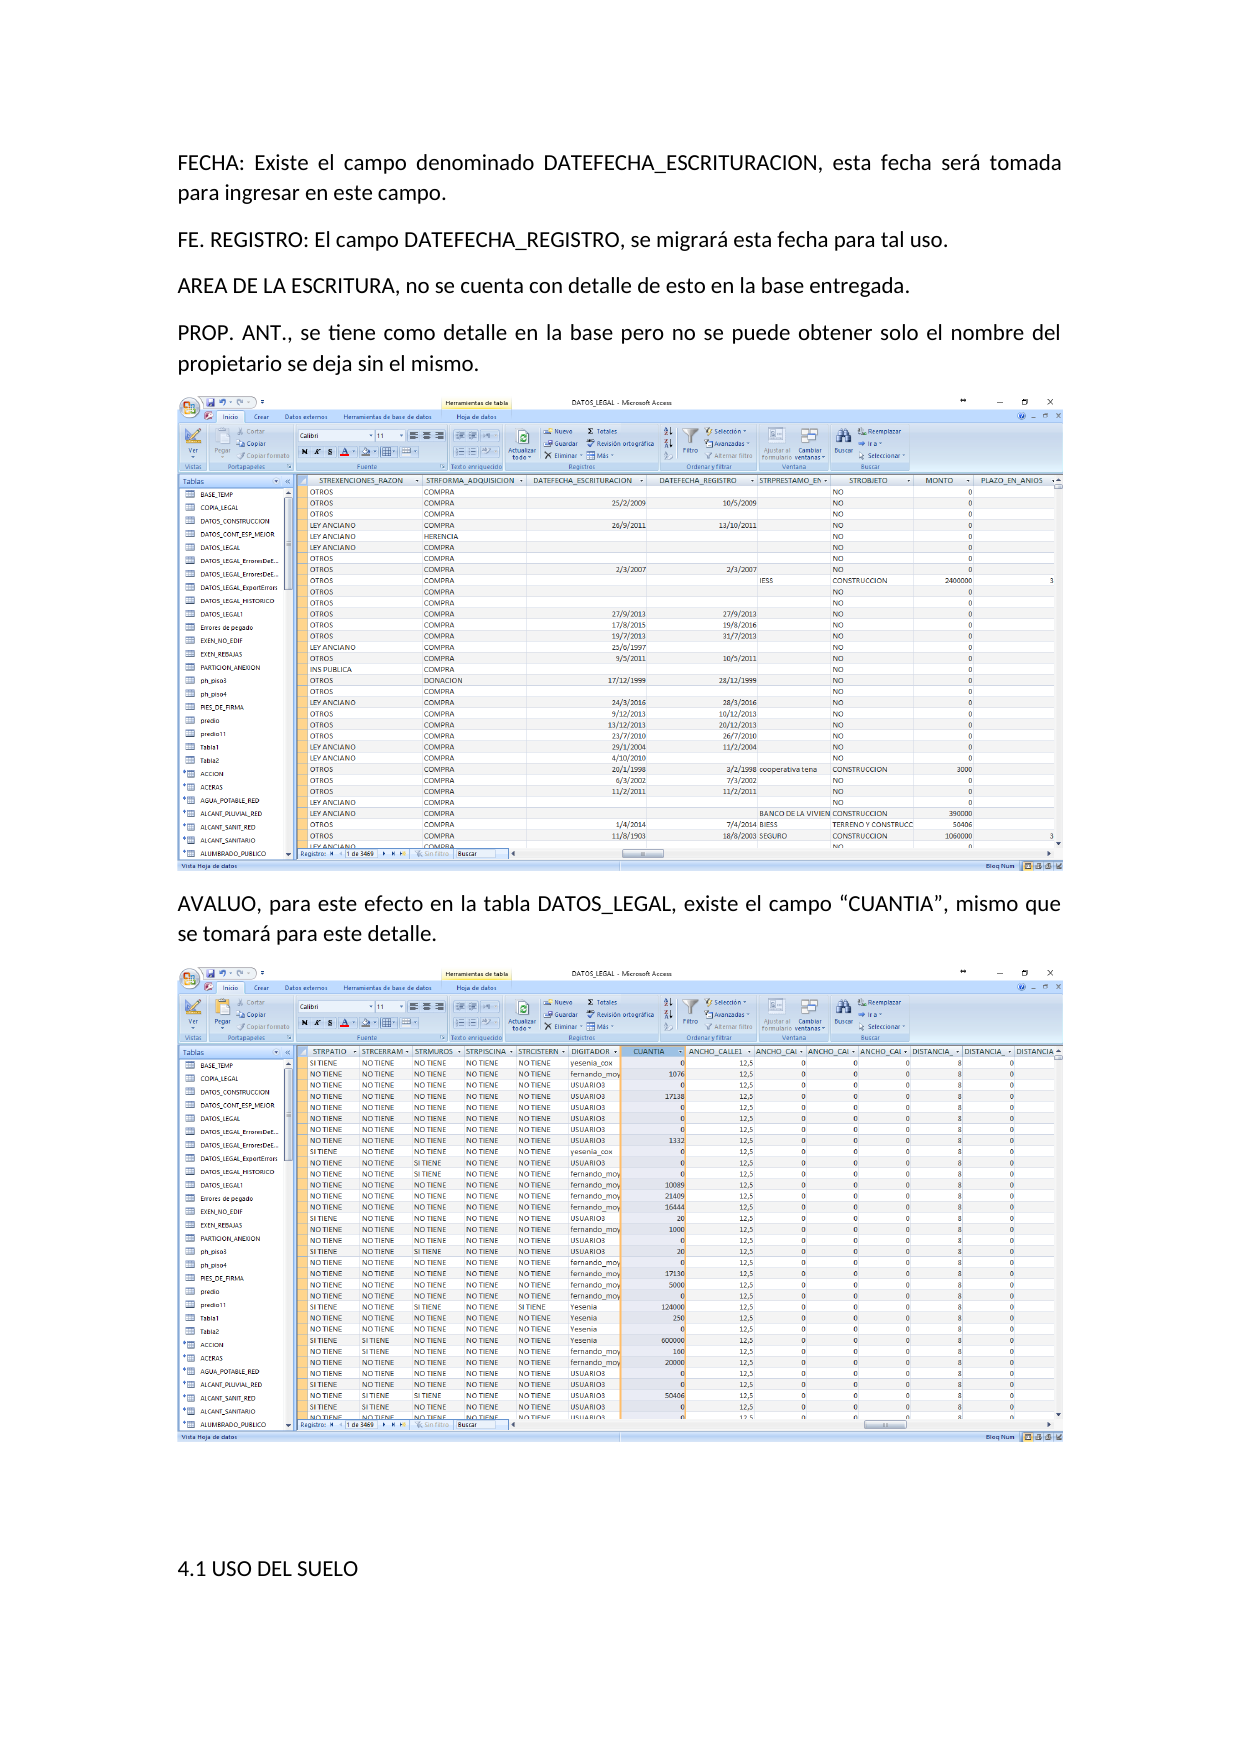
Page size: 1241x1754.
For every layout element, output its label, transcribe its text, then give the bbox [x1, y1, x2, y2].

text AREA DE LA ESCRITURA, no se cuenta con detalle de esto en la base entregada. [177, 272, 1063, 299]
text AVALUO, para este efecto en la tabla DATOS_LEGAL, existe el campo “CUANTIA”, mismo que se tomará para este detalle. [177, 889, 1063, 948]
picture [177, 966, 1063, 1442]
text PROP. ANT., se tiene como detalle en la base pero no se puede obtener solo el nombre del propietario se deja sin el mismo. [177, 318, 1063, 377]
text 4.1 USO DEL SUELO [177, 1554, 1063, 1582]
text FECHA: Existe el campo denominado DATEFECHA_ESCRITURACION, esta fecha será tomada para ingresar en este campo. [177, 148, 1063, 206]
text FE. REGISTRO: El campo DATEFECHA_REGISTRO, se migrará esta fecha para tal uso. [177, 225, 1063, 253]
picture [177, 395, 1063, 871]
